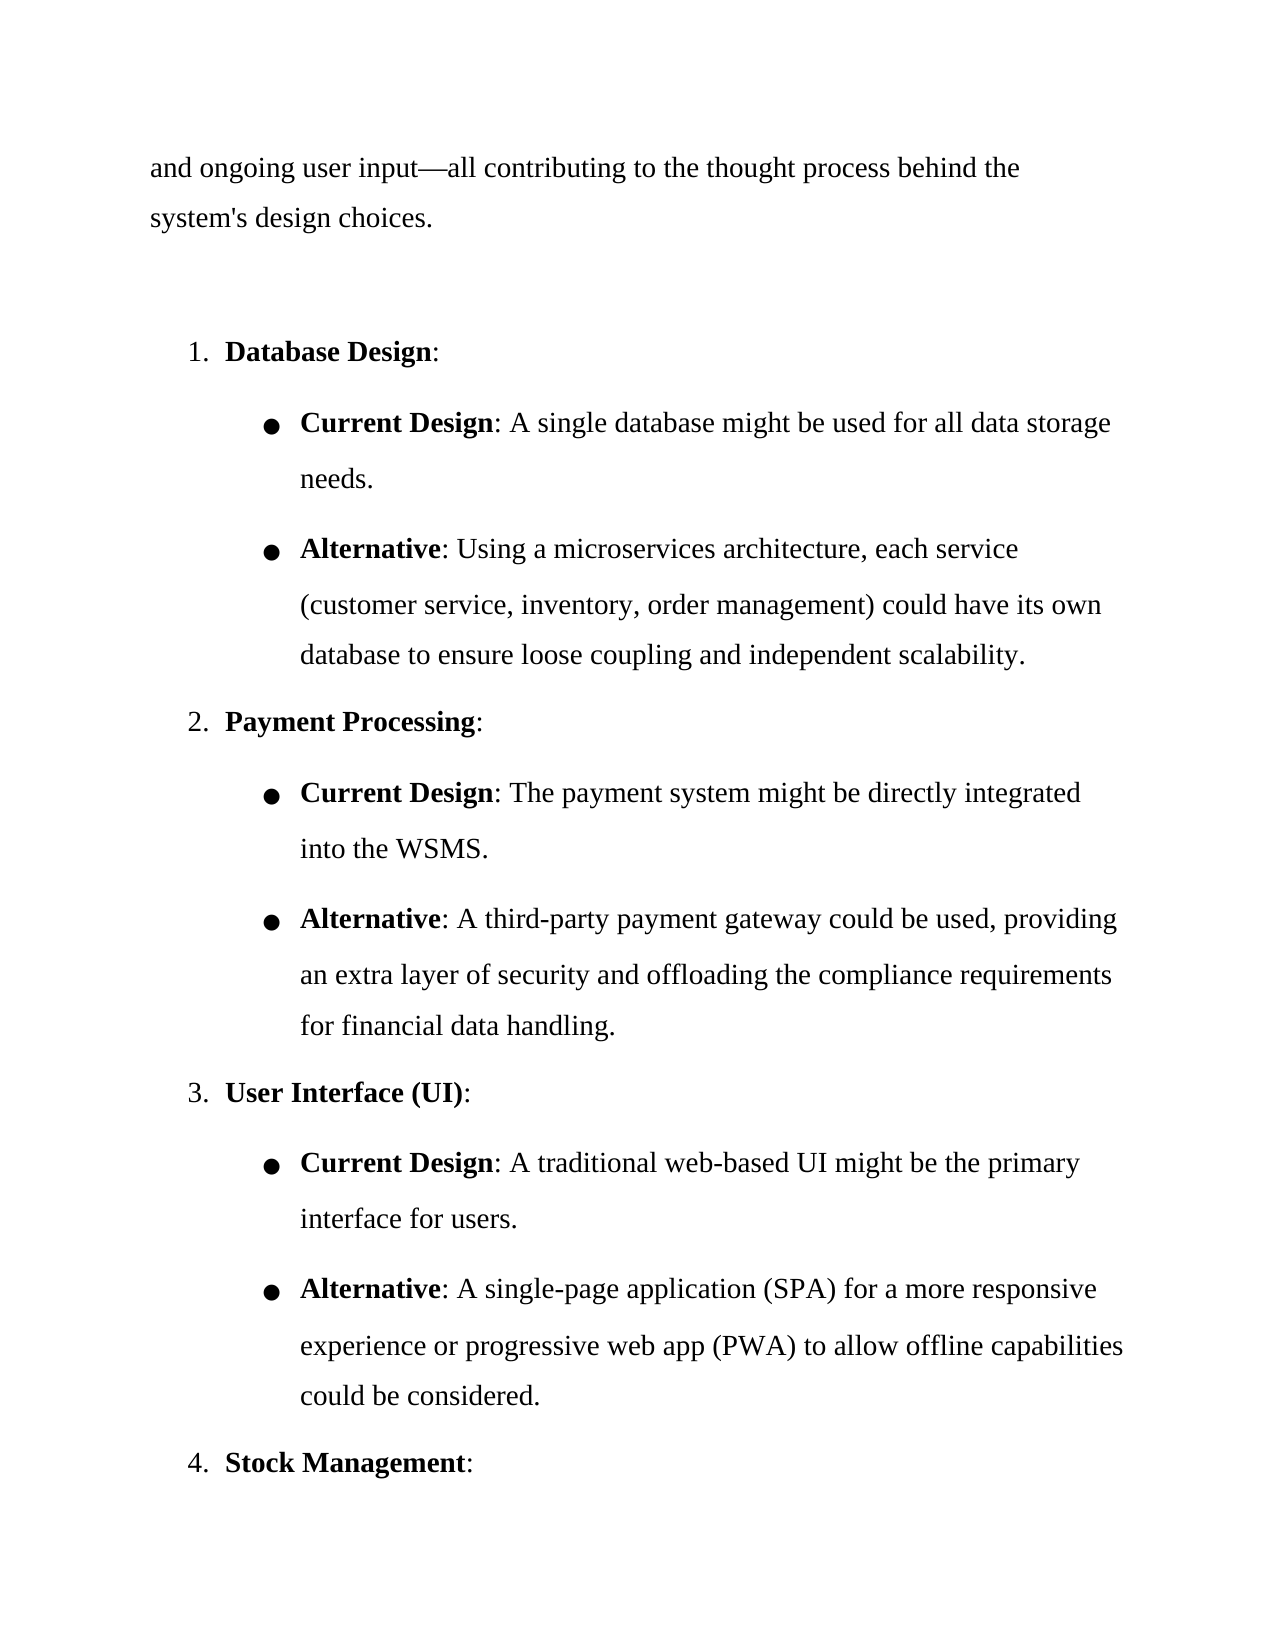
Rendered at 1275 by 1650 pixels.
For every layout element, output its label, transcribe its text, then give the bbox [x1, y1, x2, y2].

list Current Design: The payment system might be directly integrated into the WSMS. [262, 771, 1125, 864]
list User Interface (UI): [187, 1075, 1125, 1108]
list Payment Processing: [187, 704, 1125, 738]
list Alternative: A third-party payment gateway could be used, providing an extra layer of security and offloading the compliance requirements for financial data handling. [262, 898, 1125, 1041]
list Current Design: A traditional web-based UI might be the primary interface for users. [262, 1142, 1125, 1235]
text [150, 150, 1125, 234]
list Alternative: Using a microservices architecture, each service (customer service, inventory, order management) could have its own database to ensure loose coupling and independent scalability. [262, 528, 1125, 671]
list Stock Management: [187, 1445, 1125, 1478]
list Current Design: A single database might be used for all data storage needs. [262, 401, 1125, 494]
list Database Design: [187, 334, 1125, 368]
list Alternative: A single-page application (SPA) for a more responsive experience or progressive web app (PWA) to allow offline capabilities could be considered. [262, 1268, 1125, 1411]
